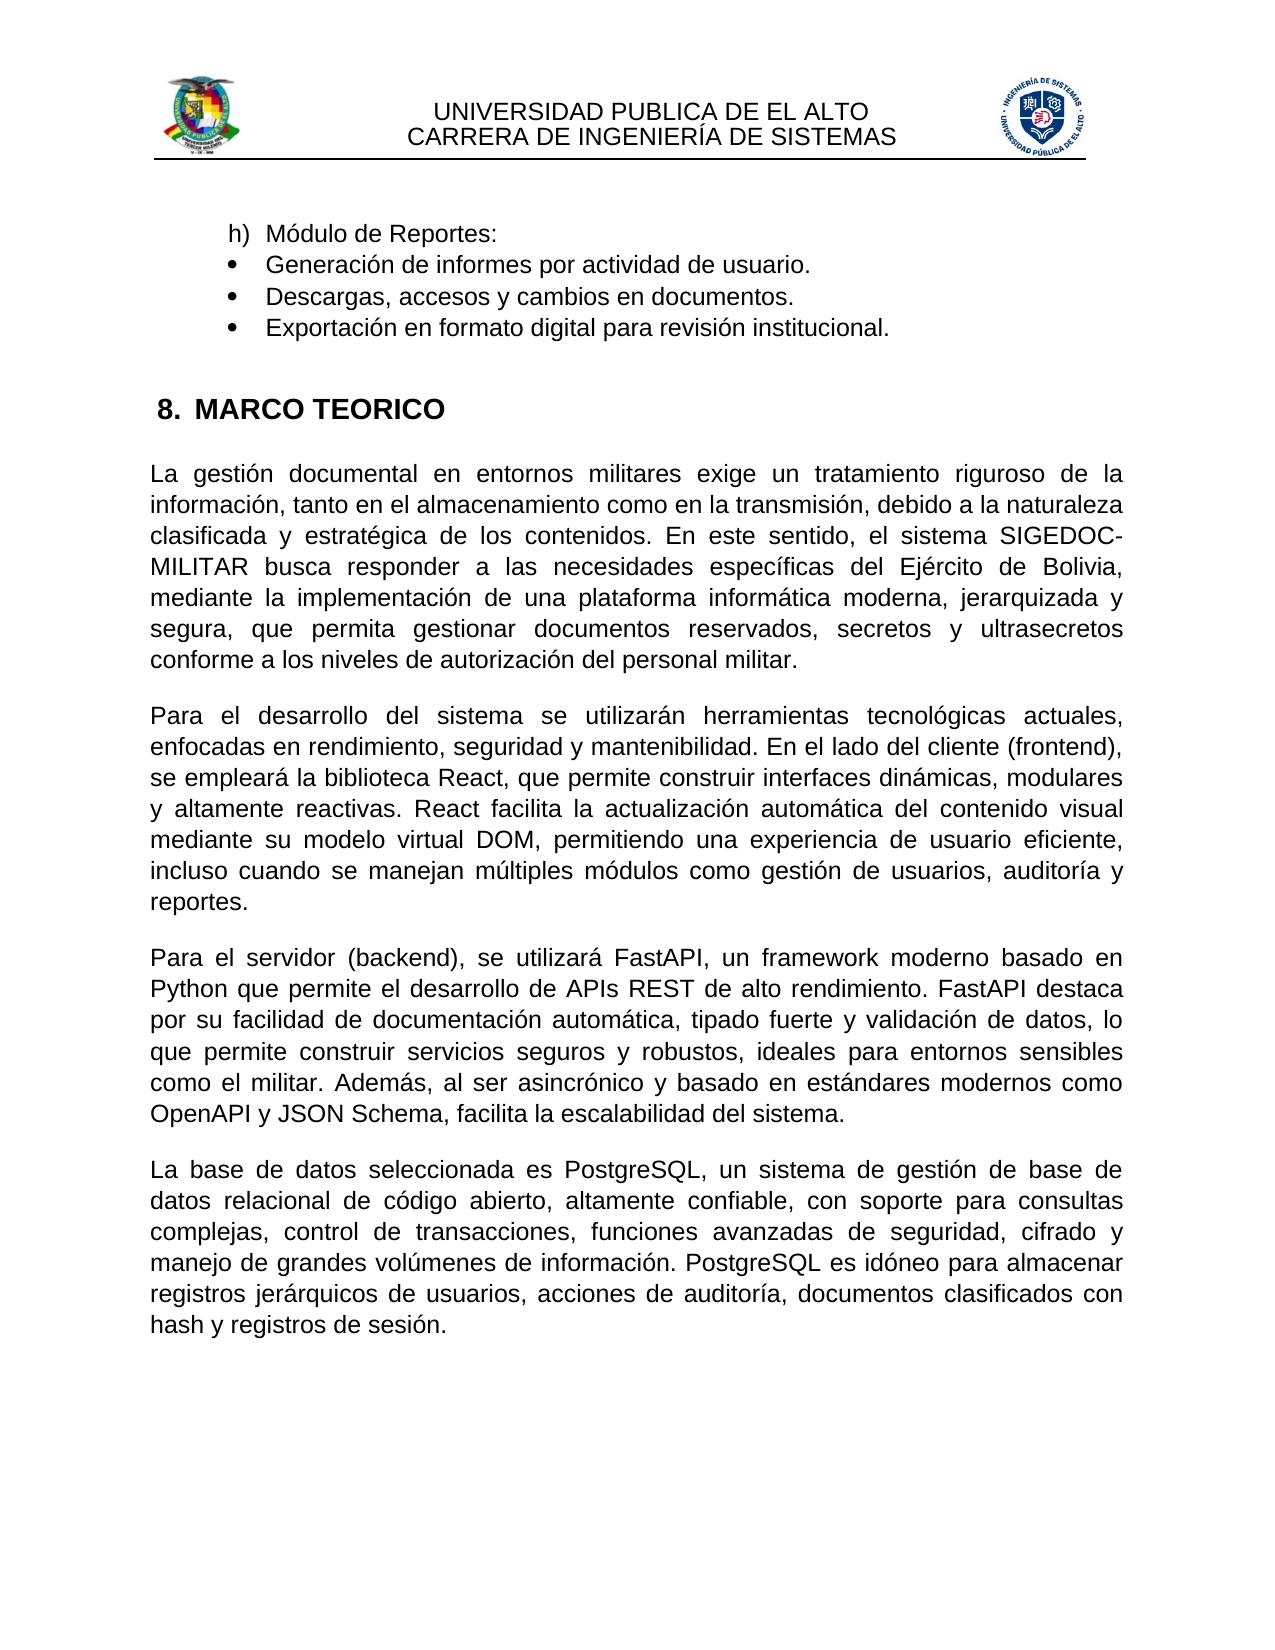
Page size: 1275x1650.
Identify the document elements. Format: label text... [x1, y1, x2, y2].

text La gestión documental en entornos militares exige un tratamiento riguroso de la información, tanto en el almacenamiento como en la transmisión, debido a la naturaleza clasificada y estratégica de los contenidos. En este sentido, el sistema SIGEDOC-MILITAR busca responder a las necesidades específicas del Ejército de Bolivia, mediante la implementación de una plataforma informática moderna, jerarquizada y segura, que permita gestionar documentos reservados, secretos y ultrasecretos conforme a los niveles de autorización del personal militar. [150, 459, 1125, 674]
list Módulo de Reportes: [228, 219, 1125, 248]
list Descargas, accesos y cambios en documentos. [228, 282, 1125, 311]
picture [163, 74, 241, 157]
text Para el servidor (backend), se utilizará FastAPI, un framework moderno basado en Python que permite el desarrollo de APIs REST de alto rendimiento. FastAPI destaca por su facilidad de documentación automática, tipado fuerte y validación de datos, lo que permite construir servicios seguros y robustos, ideales para entornos sensibles como el militar. Además, al ser asincrónico y basado en estándares modernos como OpenAPI y JSON Schema, facilita la escalabilidad del sistema. [150, 943, 1125, 1127]
list Exportación en formato digital para revisión institucional. [228, 313, 1125, 342]
list Generación de informes por actividad de usuario. [228, 251, 1125, 279]
picture [995, 76, 1090, 157]
subtitle MARCO TEORICO [157, 392, 1125, 425]
text La base de datos seleccionada es PostgreSQL, un sistema de gestión de base de datos relacional de código abierto, altamente confiable, con soporte para consultas complejas, control de transacciones, funciones avanzadas de seguridad, cifrado y manejo de grandes volúmenes de información. PostgreSQL es idóneo para almacenar registros jerárquicos de usuarios, acciones de auditoría, documentos clasificados con hash y registros de sesión. [150, 1154, 1125, 1338]
text Para el desarrollo del sistema se utilizarán herramientas tecnológicas actuales, enfocadas en rendimiento, seguridad y mantenibilidad. En el lado del cliente (frontend), se empleará la biblioteca React, que permite construir interfaces dinámicas, modulares y altamente reactivas. React facilita la actualización automática del contenido visual mediante su modelo virtual DOM, permitiendo una experiencia de usuario eficiente, incluso cuando se manejan múltiples módulos como gestión de usuarios, auditoría y reportes. [150, 701, 1125, 916]
